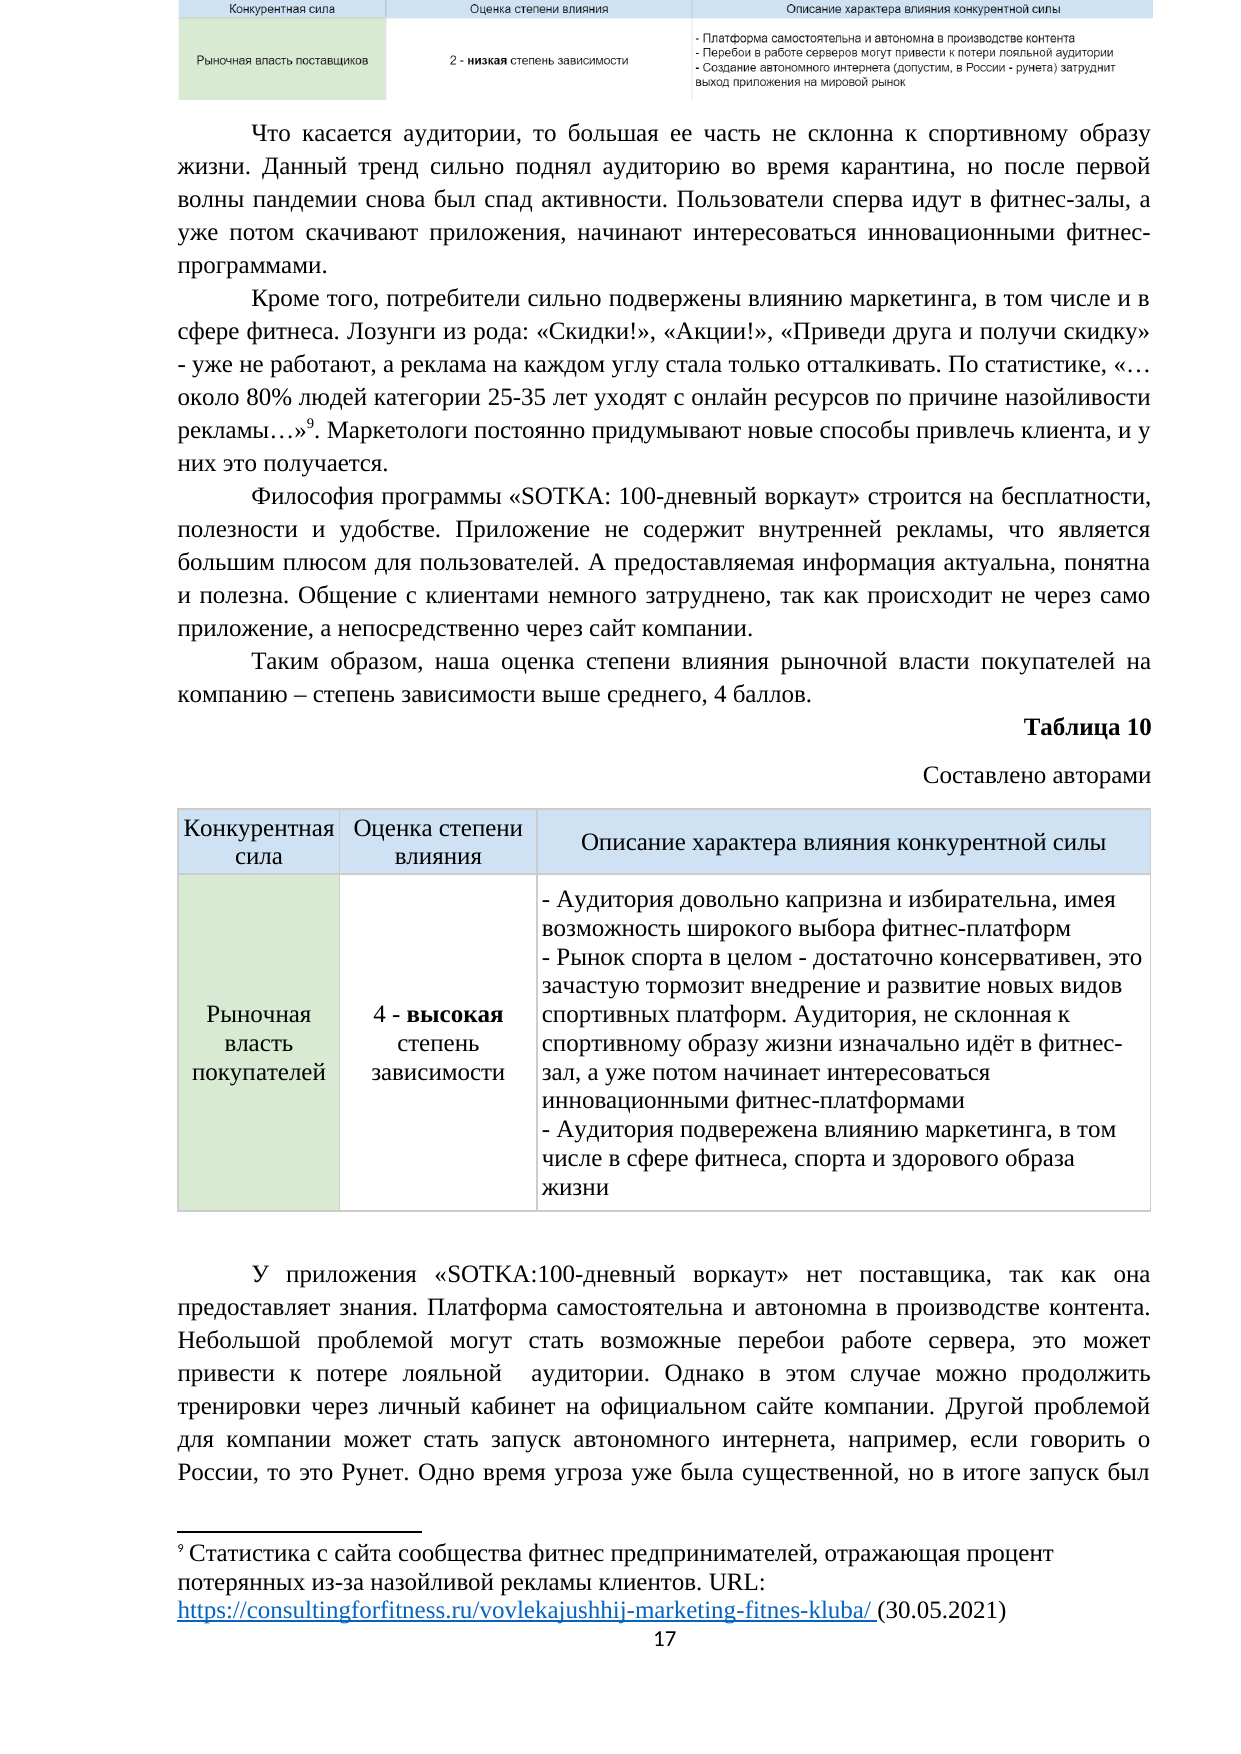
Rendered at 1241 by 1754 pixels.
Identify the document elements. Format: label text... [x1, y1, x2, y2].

table_header Оценка степени влияния [340, 810, 536, 873]
table_header Конкурентная сила [179, 810, 339, 873]
table_header Описание характера влияния конкурентной силы [538, 810, 1150, 873]
table_cell Рыночная власть покупателей [179, 875, 339, 1210]
text Философия программы «SOTKA: 100-дневный воркаут» строится на бесплатности, полезности и удобстве. Приложение не содержит внутренней рекламы, что является большим плюсом для пользователей. А предоставляемая информация актуальна, понятна и полезна. Общение с клиентами немного затруднено, так как происходит не через само приложение, а непосредственно через сайт компании. [177, 481, 1152, 642]
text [177, 1259, 1152, 1486]
picture [178, 0, 1153, 100]
text Таким образом, наша оценка степени влияния рыночной власти покупателей на компанию – степень зависимости выше среднего, 4 баллов. [177, 646, 1152, 708]
text Составлено авторами [177, 760, 1152, 789]
table_cell - Аудитория довольно капризна и избирательна, имея возможность широкого выбора фитнес-платформ - Рынок спорта в целом - достаточно консервативен, это зачастую тормозит внедрение и развитие новых видов спортивных платформ. Аудитория, не склонная к спортивному образу жизни изначально идёт в фитнес-зал, а уже потом начинает интересоваться инновационными фитнес-платформами - Аудитория подвережена влиянию маркетинга, в том числе в сфере фитнеса, спорта и здорового образа жизни [538, 875, 1150, 1210]
text Таблица 10 [177, 712, 1152, 741]
text Что касается аудитории, то большая ее часть не склонна к спортивному образу жизни. Данный тренд сильно поднял аудиторию во время карантина, но после первой волны пандемии снова был спад активности. Пользователи сперва идут в фитнес-залы, а уже потом скачивают приложения, начинают интересоваться инновационными фитнес-программами. [177, 118, 1152, 279]
text Кроме того, потребители сильно подвержены влиянию маркетинга, в том числе и в сфере фитнеса. Лозунги из рода: «Скидки!», «Акции!», «Приведи друга и получи скидку» - уже не работают, а реклама на каждом углу стала только отталкивать. По статистике, «…около 80% людей категории 25-35 лет уходят с онлайн ресурсов по причине назойливости рекламы…». Маркетологи постоянно придумывают новые способы привлечь клиента, и у них это получается. [177, 283, 1152, 477]
table_cell 4 - высокая степень зависимости [340, 875, 536, 1210]
